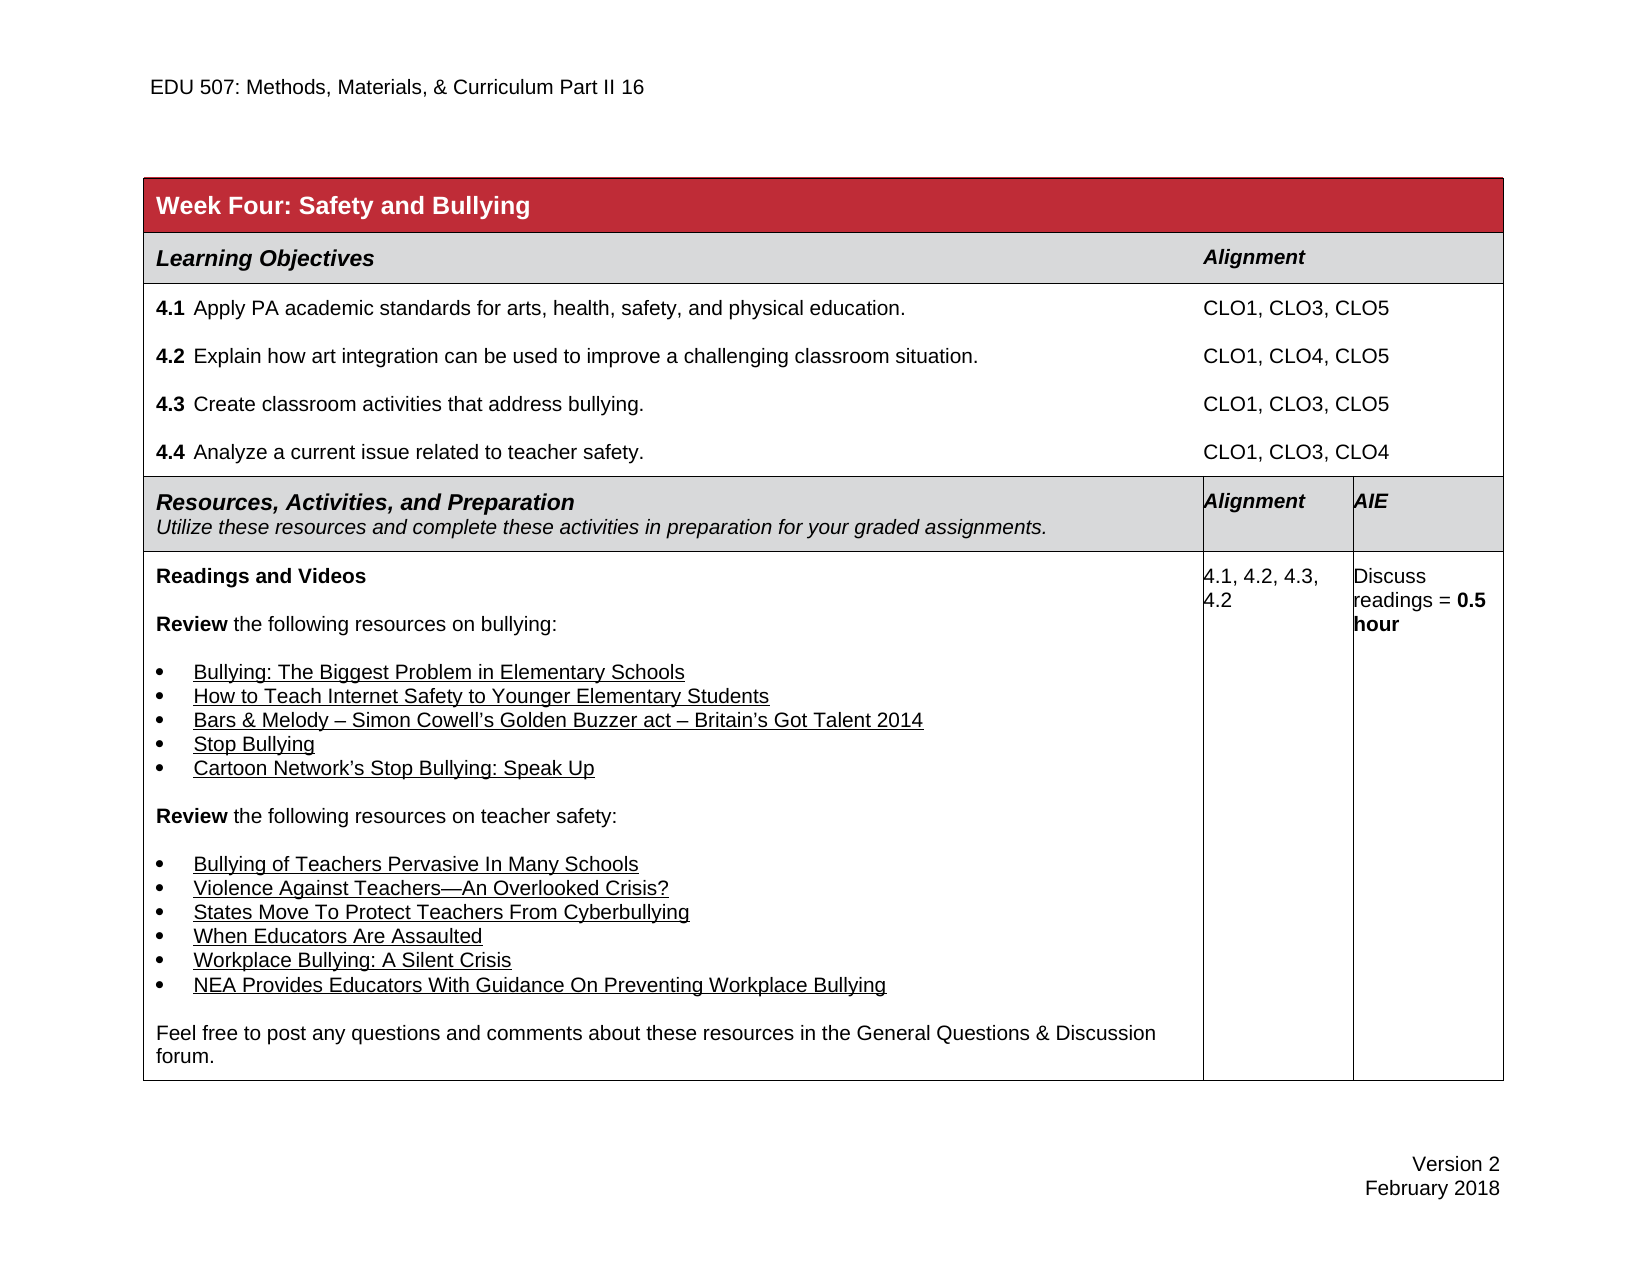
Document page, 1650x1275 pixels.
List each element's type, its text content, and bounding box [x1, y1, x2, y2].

table_cell Alignment [1204, 477, 1353, 551]
table_cell 4.1, 4.2, 4.3, 4.2 [1204, 552, 1353, 1080]
table_cell Apply PA academic standards for arts, health, safety, and physical education. [144, 284, 1203, 332]
table_cell CLO1, CLO3, CLO5 [1203, 284, 1503, 332]
table_header [1353, 179, 1503, 232]
table_cell Readings and Videos Review the following resources on bullying: Bullying: The Biggest Problem in Elementary Schools How to Teach Internet Safety to Younger Elementary Students Bars & Melody – Simon Cowell’s Golden Buzzer act – Britain’s Got Talent 2014 Stop Bullying Cartoon Network’s Stop Bullying: Speak Up Review the following resources on teacher safety: Bullying of Teachers Pervasive In Many Schools Violence Against Teachers—An Overlooked Crisis? States Move To Protect Teachers From Cyberbullying When Educators Are Assaulted Workplace Bullying: A Silent Crisis NEA Provides Educators With Guidance On Preventing Workplace Bullying Feel free to post any questions and comments about these resources in the General Questions & Discussion forum. [144, 552, 1203, 1080]
table_header [1203, 179, 1353, 232]
table_cell CLO1, CLO3, CLO4 [1203, 428, 1503, 476]
table_header Week Four: Safety and Bullying [144, 179, 1203, 232]
table_cell Discuss readings = 0.5 hour [1354, 552, 1503, 1080]
table_cell Learning Objectives [144, 233, 1203, 283]
table_cell CLO1, CLO4, CLO5 [1203, 332, 1503, 380]
table_cell Alignment [1203, 233, 1503, 283]
table_cell Create classroom activities that address bullying. [144, 380, 1203, 428]
table_cell CLO1, CLO3, CLO5 [1203, 380, 1503, 428]
table_cell Explain how art integration can be used to improve a challenging classroom situation. [144, 332, 1203, 380]
table_cell AIE [1354, 477, 1503, 551]
table_cell Resources, Activities, and Preparation Utilize these resources and complete these activities in preparation for your graded assignments. [144, 477, 1203, 551]
table_cell Analyze a current issue related to teacher safety. [144, 428, 1203, 476]
